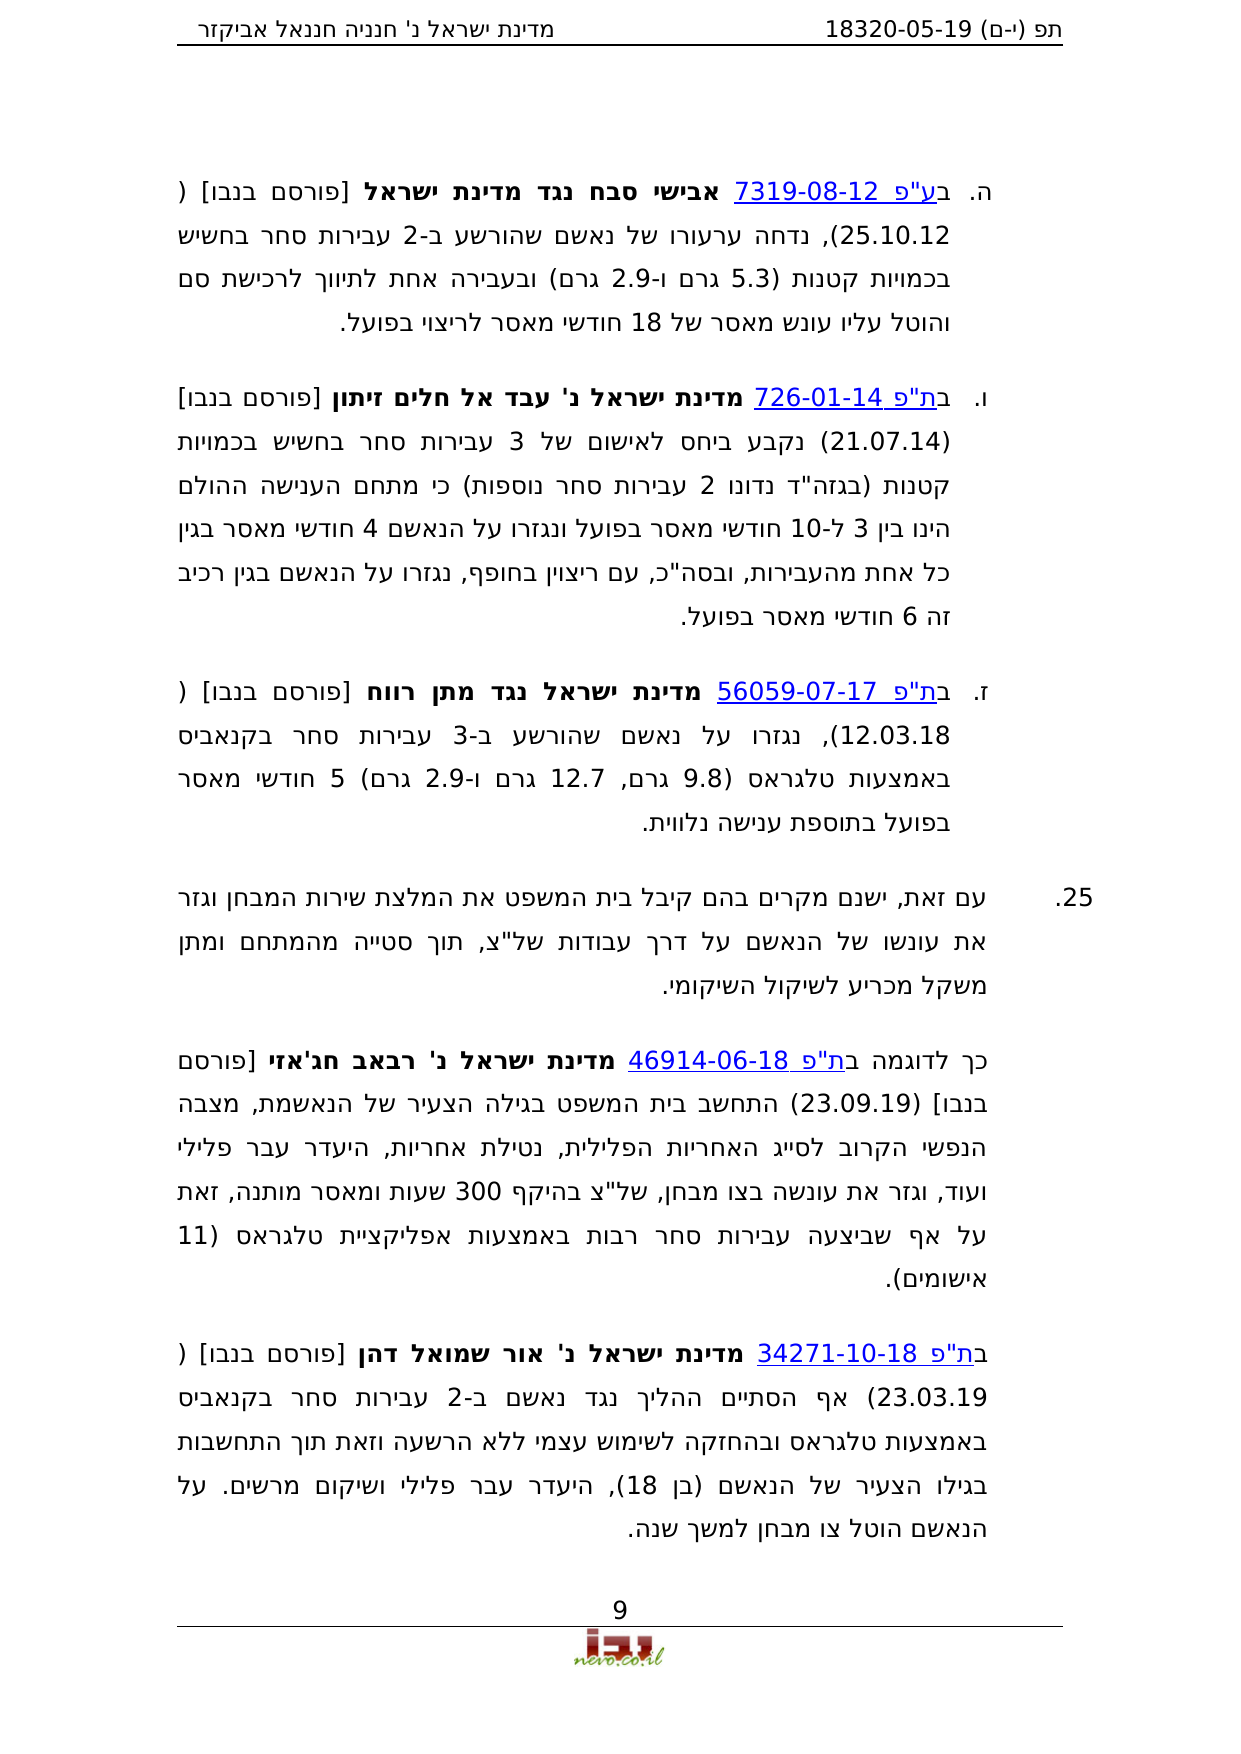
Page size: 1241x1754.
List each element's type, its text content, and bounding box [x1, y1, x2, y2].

text בת"פ 34271-10-18 מדינת ישראל נ' אור שמואל דהן [פורסם בנבו] (23.03.19) אף הסתיים ההליך נגד נאשם ב-2 עבירות סחר בקנאביס באמצעות טלגראס ובהחזקה לשימוש עצמי ללא הרשעה וזאת תוך התחשבות בגילו הצעיר של הנאשם (בן 18), היעדר עבר פלילי ושיקום מרשים. על הנאשם הוטל צו מבחן למשך שנה. [177, 1340, 988, 1544]
picture [574, 1628, 666, 1667]
list בע"פ 7319-08-12 אבישי סבח נגד מדינת ישראל [פורסם בנבו] (25.10.12), נדחה ערעורו של נאשם שהורשע ב-2 עבירות סחר בחשיש בכמויות קטנות (5.3 גרם ו-2.9 גרם) ובעבירה אחת לתיווך לרכישת סם והוטל עליו עונש מאסר של 18 חודשי מאסר לריצוי בפועל. [177, 177, 980, 338]
text כך לדוגמה בת"פ 46914-06-18 מדינת ישראל נ' רבאב חג'אזי [פורסם בנבו] (23.09.19) התחשב בית המשפט בגילה הצעיר של הנאשמת, מצבה הנפשי הקרוב לסייג האחריות הפלילית, נטילת אחריות, היעדר עבר פלילי ועוד, וגזר את עונשה בצו מבחן, של"צ בהיקף 300 שעות ומאסר מותנה, זאת על אף שביצעה עבירות סחר רבות באמצעות אפליקציית טלגראס (11 אישומים). [177, 1046, 988, 1294]
list בת"פ 56059-07-17 מדינת ישראל נגד מתן רווח [פורסם בנבו] (12.03.18), נגזרו על נאשם שהורשע ב-3 עבירות סחר בקנאביס באמצעות טלגראס (9.8 גרם, 12.7 גרם ו-2.9 גרם) 5 חודשי מאסר בפועל בתוספת ענישה נלווית. [177, 677, 980, 838]
list בת"פ 726-01-14 מדינת ישראל נ' עבד אל חלים זיתון [פורסם בנבו] (21.07.14) נקבע ביחס לאישום של 3 עבירות סחר בחשיש בכמויות קטנות (בגזה"ד נדונו 2 עבירות סחר נוספות) כי מתחם הענישה ההולם הינו בין 3 ל-10 חודשי מאסר בפועל ונגזרו על הנאשם 4 חודשי מאסר בגין כל אחת מהעבירות, ובסה"כ, עם ריצוין בחופף, נגזרו על הנאשם בגין רכיב זה 6 חודשי מאסר בפועל. [177, 383, 980, 631]
list עם זאת, ישנם מקרים בהם קיבל בית המשפט את המלצת שירות המבחן וגזר את עונשו של הנאשם על דרך עבודות של"צ, תוך סטייה מהמתחם ומתן משקל מכריע לשיקול השיקומי. [177, 883, 1054, 1000]
